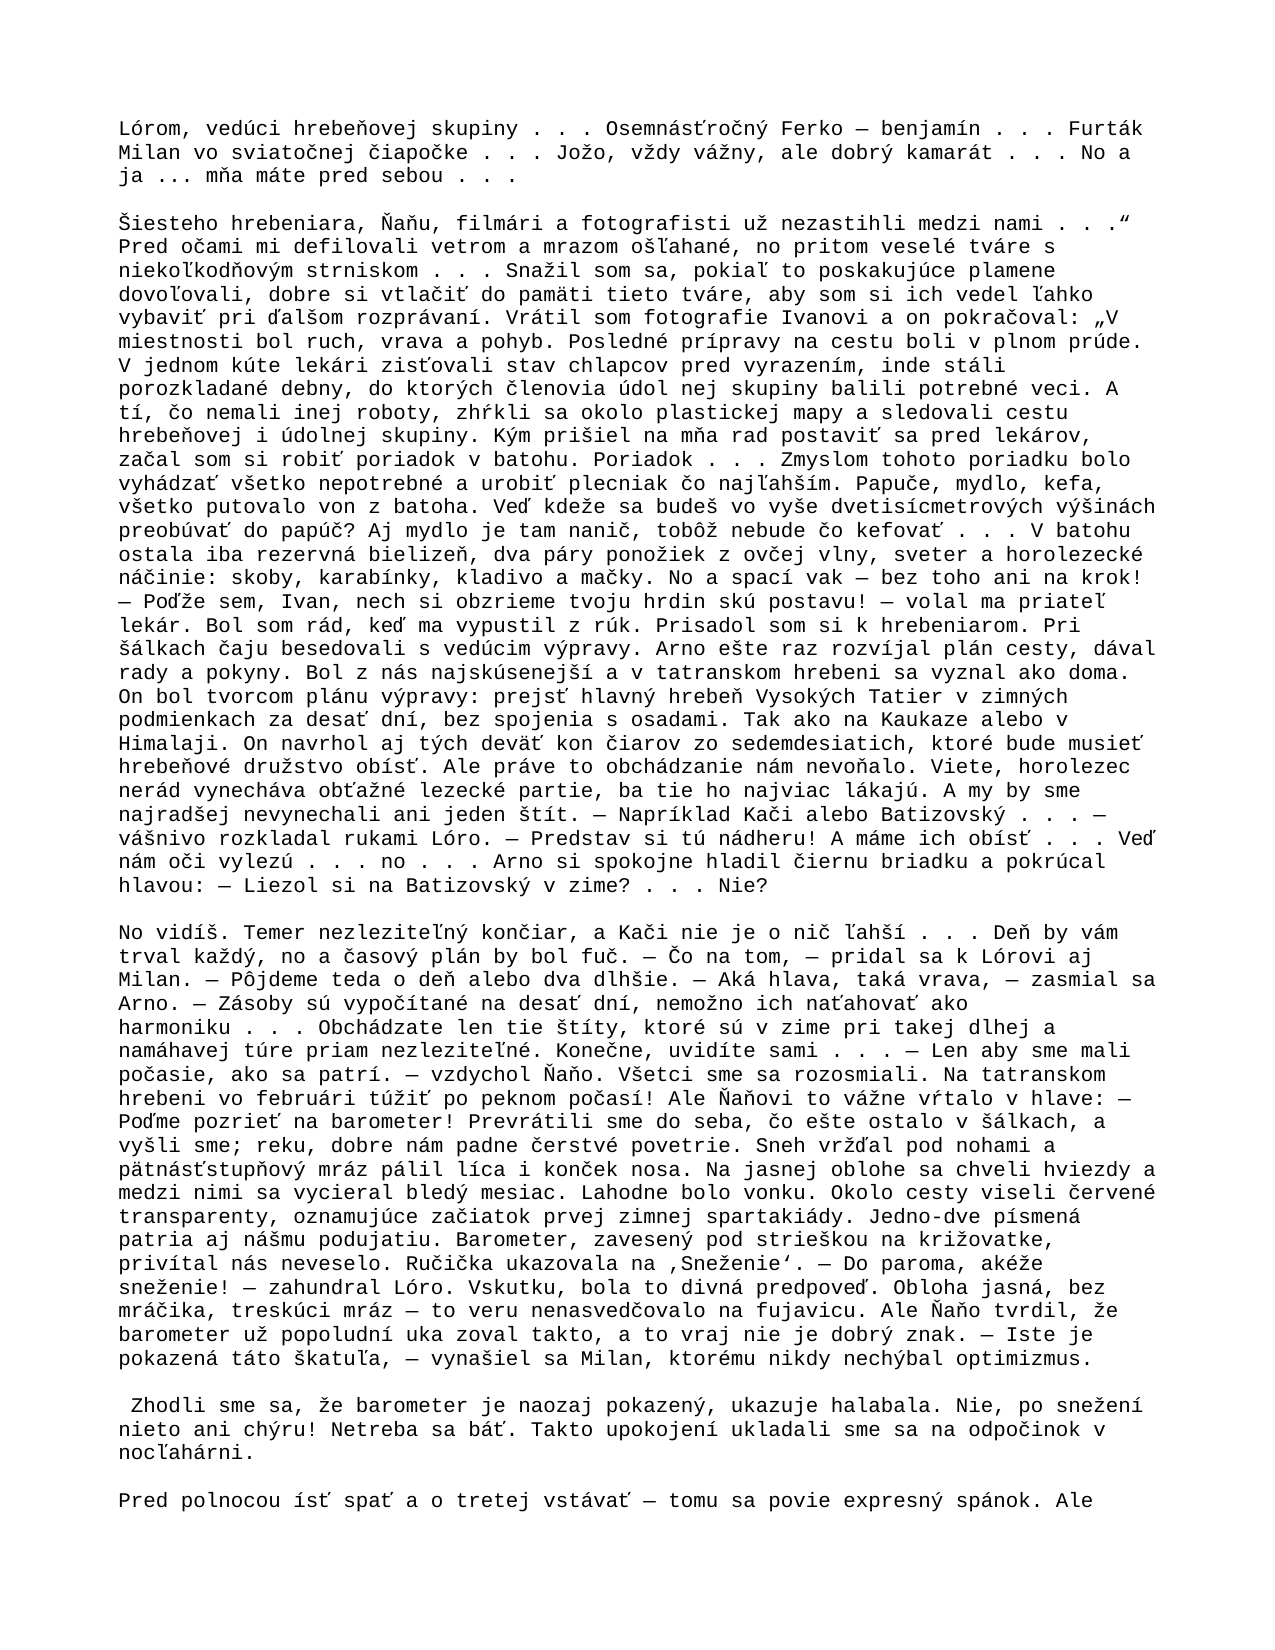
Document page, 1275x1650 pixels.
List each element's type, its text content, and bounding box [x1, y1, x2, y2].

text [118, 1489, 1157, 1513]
text Zhodli sme sa, že barometer je naozaj pokazený, ukazuje halabala. Nie, po snežení nieto ani chýru! Netreba sa báť. Takto upokojení ukladali sme sa na odpočinok v nocľahárni. [118, 1395, 1157, 1466]
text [118, 118, 1157, 189]
text No vidíš. Temer nezleziteľný končiar, a Kači nie je o nič ľahší . . . Deň by vám trval každý, no a časový plán by bol fuč. — Čo na tom, — pridal sa k Lórovi aj Milan. — Pôjdeme teda o deň alebo dva dlhšie. — Aká hlava, taká vrava, — zasmial sa Arno. — Zásoby sú vypočítané na desať dní, nemožno ich naťahovať ako harmoniku . . . Obchádzate len tie štíty, ktoré sú v zime pri takej dlhej a namáhavej túre priam nezleziteľné. Konečne, uvidíte sami . . . — Len aby sme mali počasie, ako sa patrí. — vzdychol Ňaňo. Všetci sme sa rozosmiali. Na tatranskom hrebeni vo februári túžiť po peknom počasí! Ale Ňaňovi to vážne vŕtalo v hlave: — Poďme pozrieť na barometer! Prevrátili sme do seba, čo ešte ostalo v šálkach, a vyšli sme; reku, dobre nám padne čerstvé povetrie. Sneh vržďal pod nohami a pätnásťstupňový mráz pálil líca i konček nosa. Na jasnej oblohe sa chveli hviezdy a medzi nimi sa vycieral bledý mesiac. Lahodne bolo vonku. Okolo cesty viseli červené transparenty, oznamujúce začiatok prvej zimnej spartakiády. Jedno-dve písmená patria aj nášmu podujatiu. Barometer, zavesený pod strieškou na križovatke, privítal nás neveselo. Ručička ukazovala na ,Sneženie‘. — Do paroma, akéže sneženie! — zahundral Lóro. Vskutku, bola to divná predpoveď. Obloha jasná, bez mráčika, treskúci mráz — to veru nenasvedčovalo na fujavicu. Ale Ňaňo tvrdil, že barometer už popoludní uka zoval takto, a to vraj nie je dobrý znak. — Iste je pokazená táto škatuľa, — vynašiel sa Milan, ktorému nikdy nechýbal optimizmus. [118, 922, 1157, 1371]
text Šiesteho hrebeniara, Ňaňu, filmári a fotografisti už nezastihli medzi nami . . .“ Pred očami mi defilovali vetrom a mrazom ošľahané, no pritom veselé tváre s niekoľkodňovým strniskom . . . Snažil som sa, pokiaľ to poskakujúce plamene dovoľovali, dobre si vtlačiť do pamäti tieto tváre, aby som si ich vedel ľahko vybaviť pri ďalšom rozprávaní. Vrátil som fotografie Ivanovi a on pokračoval: „V miestnosti bol ruch, vrava a pohyb. Posledné prípravy na cestu boli v plnom prúde. V jednom kúte lekári zisťovali stav chlapcov pred vyrazením, inde stáli porozkladané debny, do ktorých členovia údol nej skupiny balili potrebné veci. A tí, čo nemali inej roboty, zhŕkli sa okolo plastickej mapy a sledovali cestu hrebeňovej i údolnej skupiny. Kým prišiel na mňa rad postaviť sa pred lekárov, začal som si robiť poriadok v batohu. Poriadok . . . Zmyslom tohoto poriadku bolo vyhádzať všetko nepotrebné a urobiť plecniak čo najľahším. Papuče, mydlo, kefa, všetko putovalo von z batoha. Veď kdeže sa budeš vo vyše dvetisícmetrových výšinách preobúvať do papúč? Aj mydlo je tam nanič, tobôž nebude čo kefovať . . . V batohu ostala iba rezervná bielizeň, dva páry ponožiek z ovčej vlny, sveter a horolezecké náčinie: skoby, karabínky, kladivo a mačky. No a spací vak — bez toho ani na krok! — Poďže sem, Ivan, nech si obzrieme tvoju hrdin skú postavu! — volal ma priateľ lekár. Bol som rád, keď ma vypustil z rúk. Prisadol som si k hrebeniarom. Pri šálkach čaju besedovali s vedúcim výpravy. Arno ešte raz rozvíjal plán cesty, dával rady a pokyny. Bol z nás najskúsenejší a v tatranskom hrebeni sa vyznal ako doma. On bol tvorcom plánu výpravy: prejsť hlavný hrebeň Vysokých Tatier v zimných podmienkach za desať dní, bez spojenia s osadami. Tak ako na Kaukaze alebo v Himalaji. On navrhol aj tých deväť kon čiarov zo sedemdesiatich, ktoré bude musieť hrebeňové družstvo obísť. Ale práve to obchádzanie nám nevoňalo. Viete, horolezec nerád vynecháva obťažné lezecké partie, ba tie ho najviac lákajú. A my by sme najradšej nevynechali ani jeden štít. — Napríklad Kači alebo Batizovský . . . — vášnivo rozkladal rukami Lóro. — Predstav si tú nádheru! A máme ich obísť . . . Veď nám oči vylezú . . . no . . . Arno si spokojne hladil čiernu briadku a pokrúcal hlavou: — Liezol si na Batizovský v zime? . . . Nie? [118, 213, 1157, 898]
